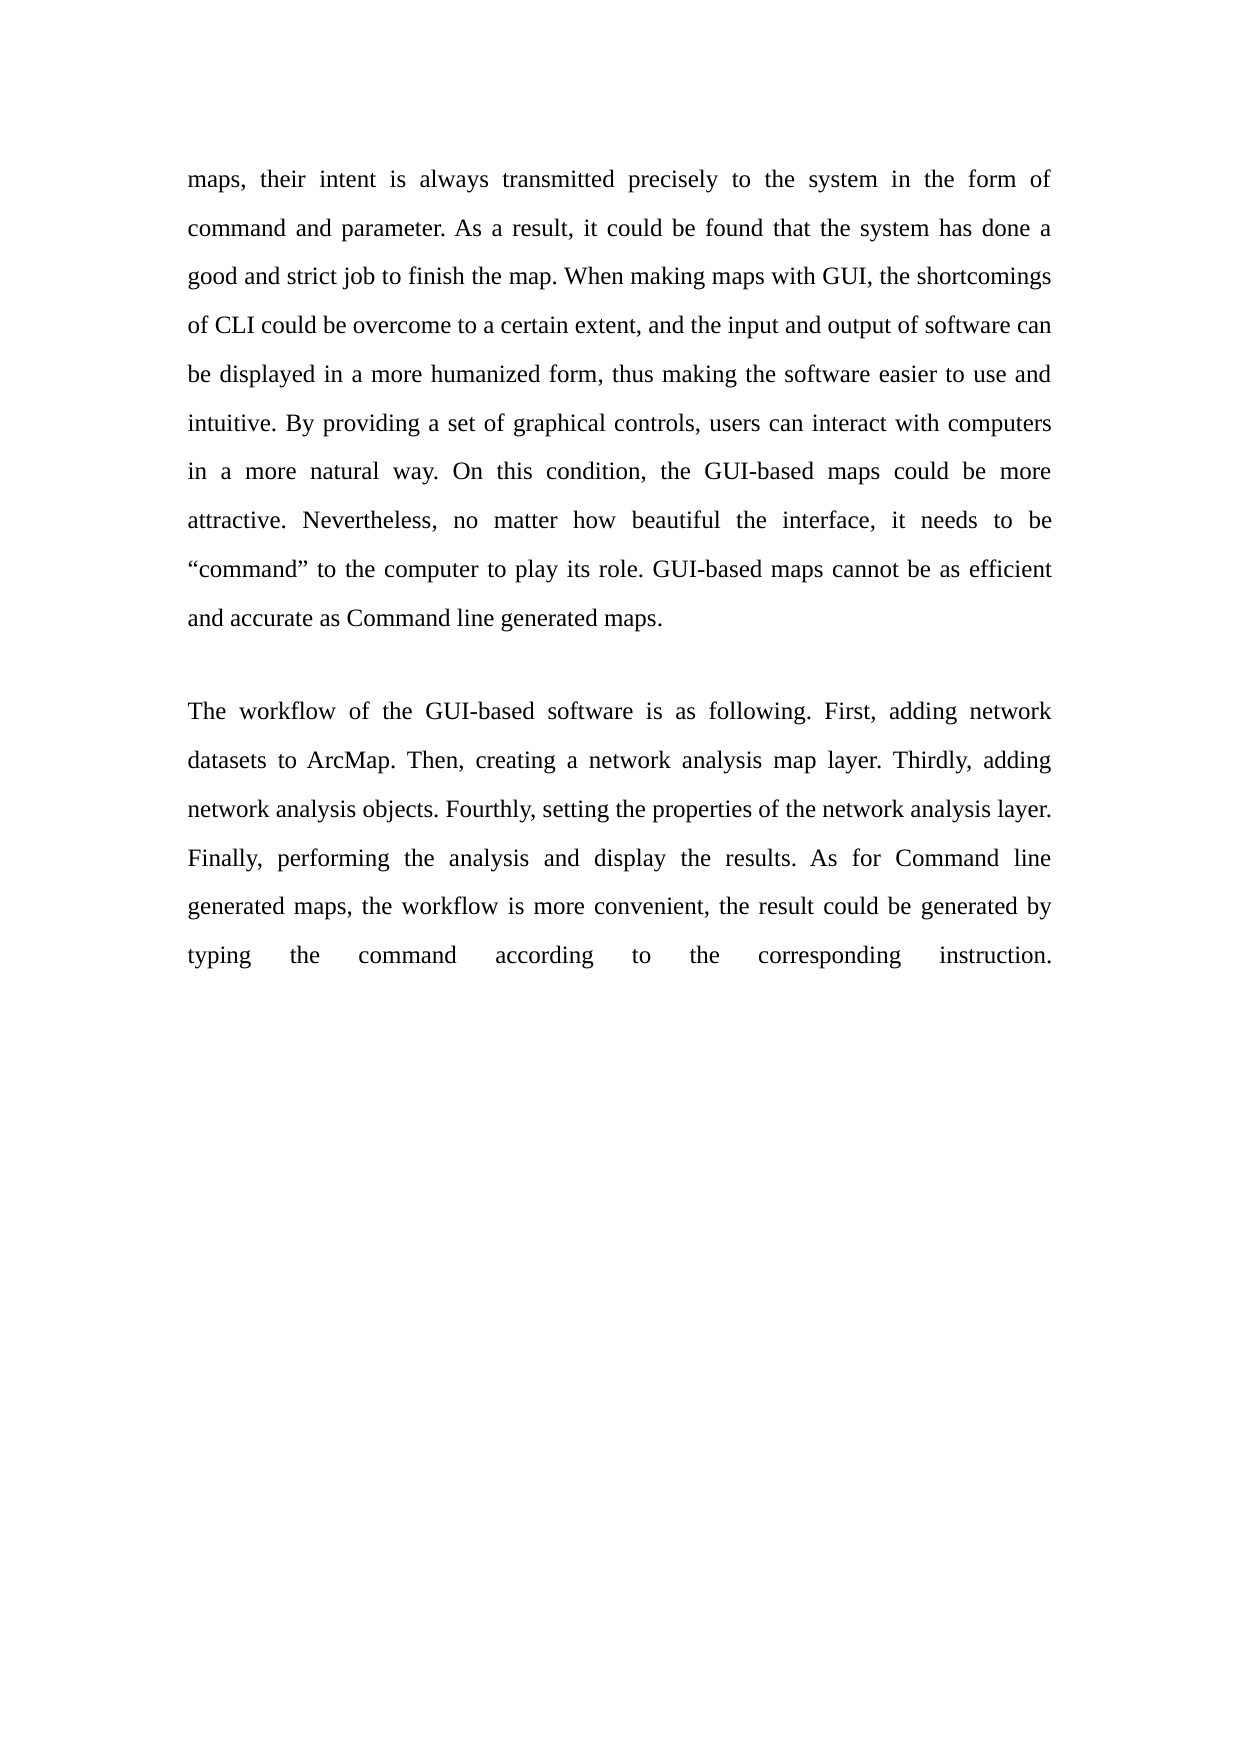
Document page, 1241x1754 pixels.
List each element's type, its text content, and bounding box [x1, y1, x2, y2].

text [187, 162, 1053, 633]
text The workflow of the GUI-based software is as following. First, adding network datasets to ArcMap. Then, creating a network analysis map layer. Thirdly, adding network analysis objects. Fourthly, setting the properties of the network analysis layer. Finally, performing the analysis and display the results. As for Command line generated maps, the workflow is more convenient, the result could be generated by typing the command according to the corresponding instruction. [187, 694, 1053, 971]
